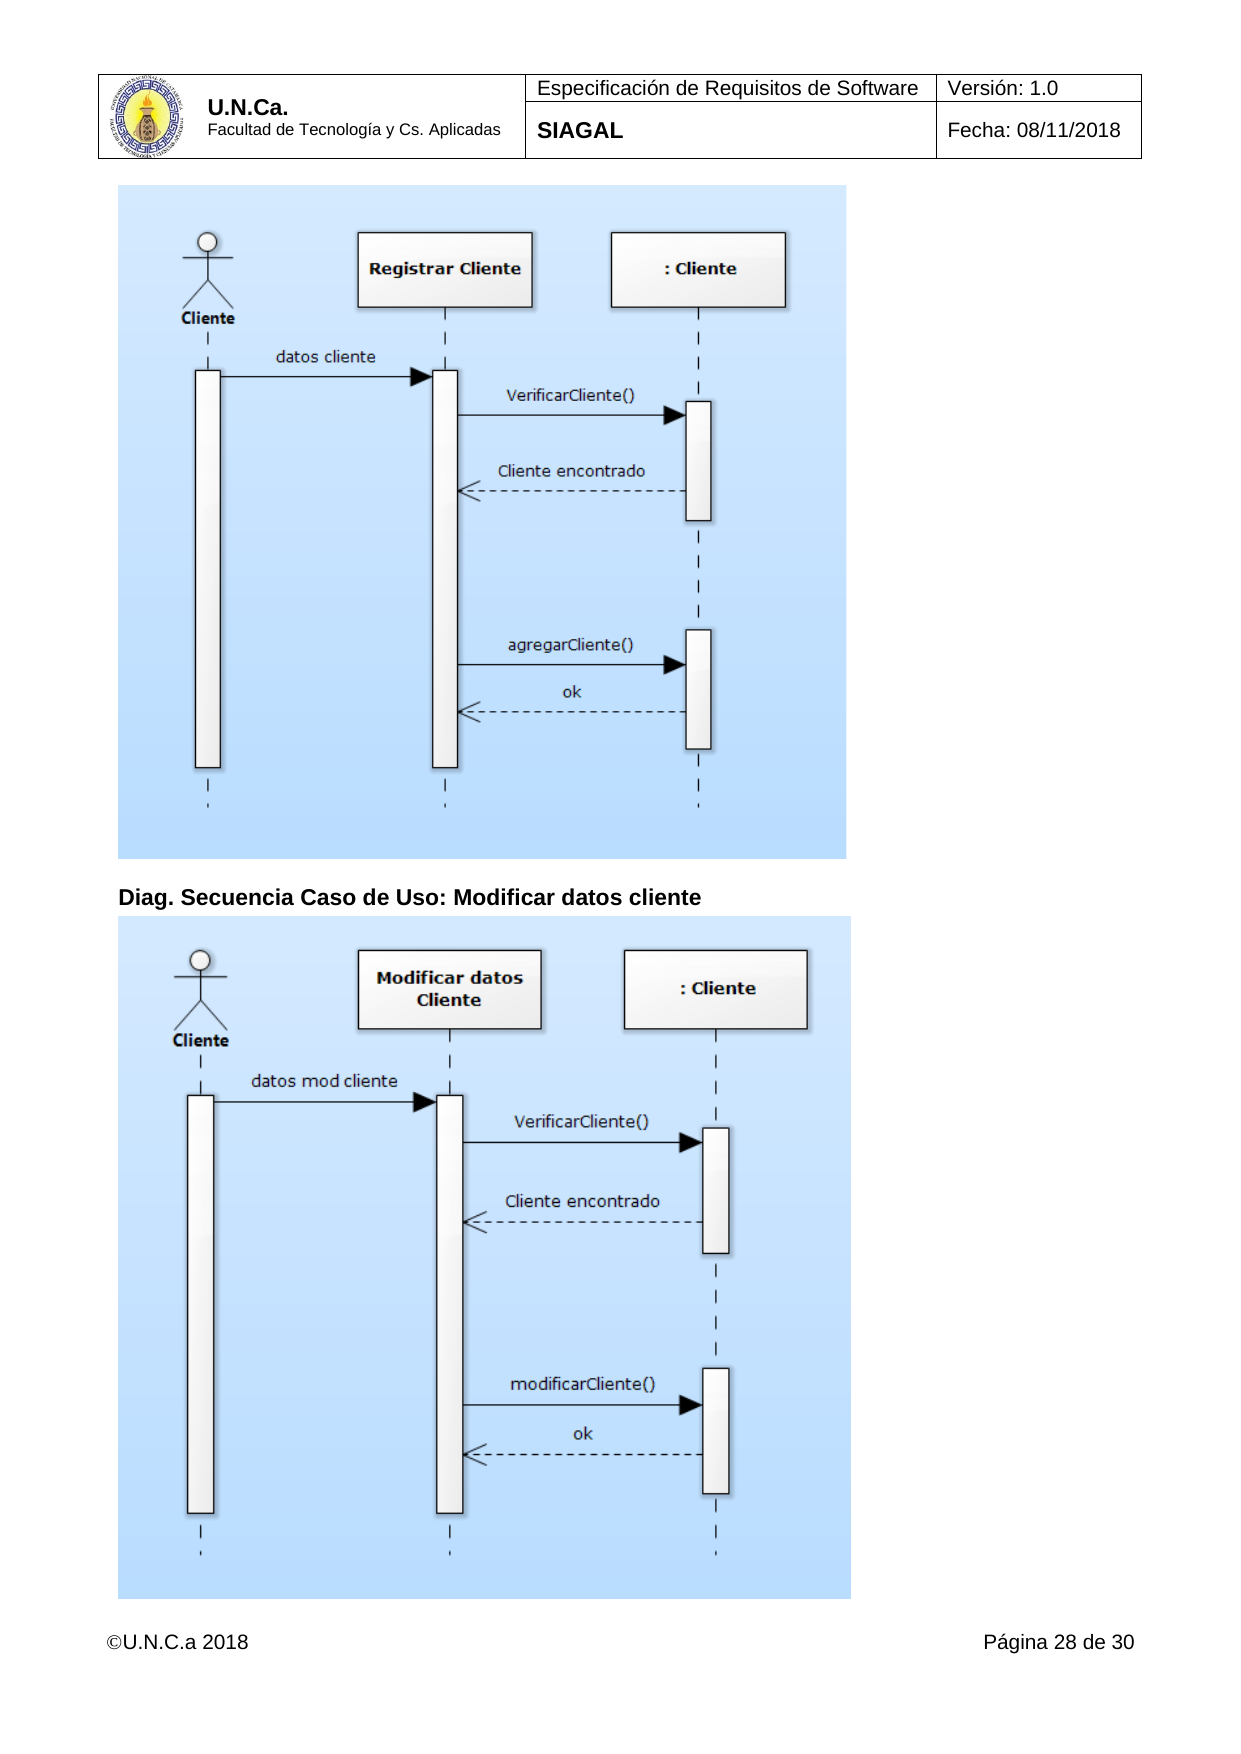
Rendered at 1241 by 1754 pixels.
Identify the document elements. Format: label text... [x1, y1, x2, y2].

subtitle Diag. Secuencia Caso de Uso: Modificar datos cliente [118, 884, 1122, 910]
picture [118, 916, 851, 1599]
picture [109, 75, 184, 158]
picture [118, 185, 847, 859]
